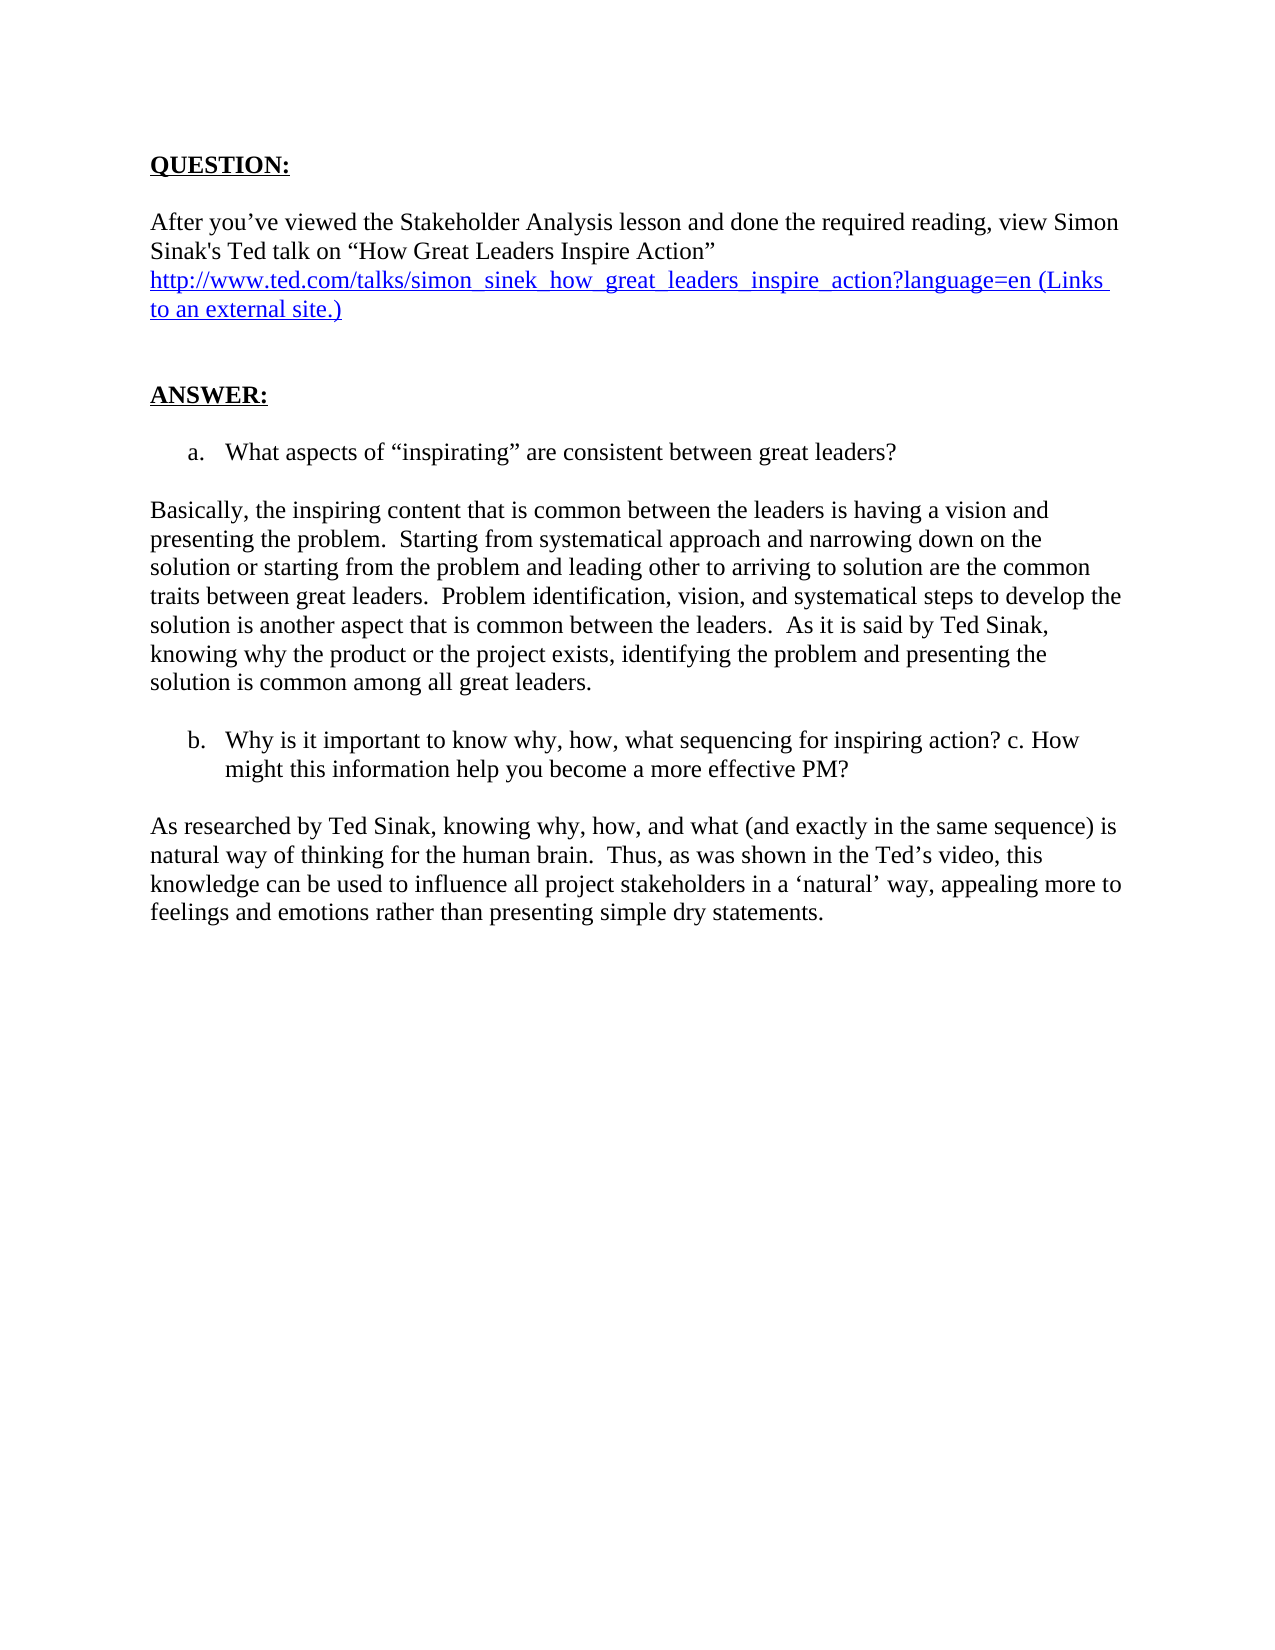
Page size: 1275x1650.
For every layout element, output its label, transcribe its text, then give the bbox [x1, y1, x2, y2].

text ANSWER: [150, 380, 1125, 409]
text http://www.ted.com/talks/simon_sinek_how_great_leaders_inspire_action?language=en (Links to an external site.) [150, 265, 1125, 322]
text As researched by Ted Sinak, knowing why, how, and what (and exactly in the same sequence) is natural way of thinking for the human brain. Thus, as was shown in the Ted’s video, this knowledge can be used to influence all project stakeholders in a ‘natural’ way, appealing more to feelings and emotions rather than presenting simple dry statements. [150, 811, 1125, 926]
list What aspects of “inspirating” are consistent between great leaders? [187, 437, 1125, 466]
text After you’ve viewed the Stakeholder Analysis lesson and done the required reading, view Simon Sinak's Ted talk on “How Great Leaders Inspire Action” [150, 207, 1125, 265]
text Basically, the inspiring content that is common between the leaders is having a vision and presenting the problem. Starting from systematical approach and narrowing down on the solution or starting from the problem and leading other to arriving to solution are the common traits between great leaders. Problem identification, vision, and systematical steps to develop the solution is another aspect that is common between the leaders. As it is said by Ted Sinak, knowing why the product or the project exists, identifying the problem and presenting the solution is common among all great leaders. [150, 495, 1125, 696]
text QUESTION: [150, 150, 1125, 179]
list Why is it important to know why, how, what sequencing for inspiring action? c. How might this information help you become a more effective PM? [187, 725, 1125, 782]
